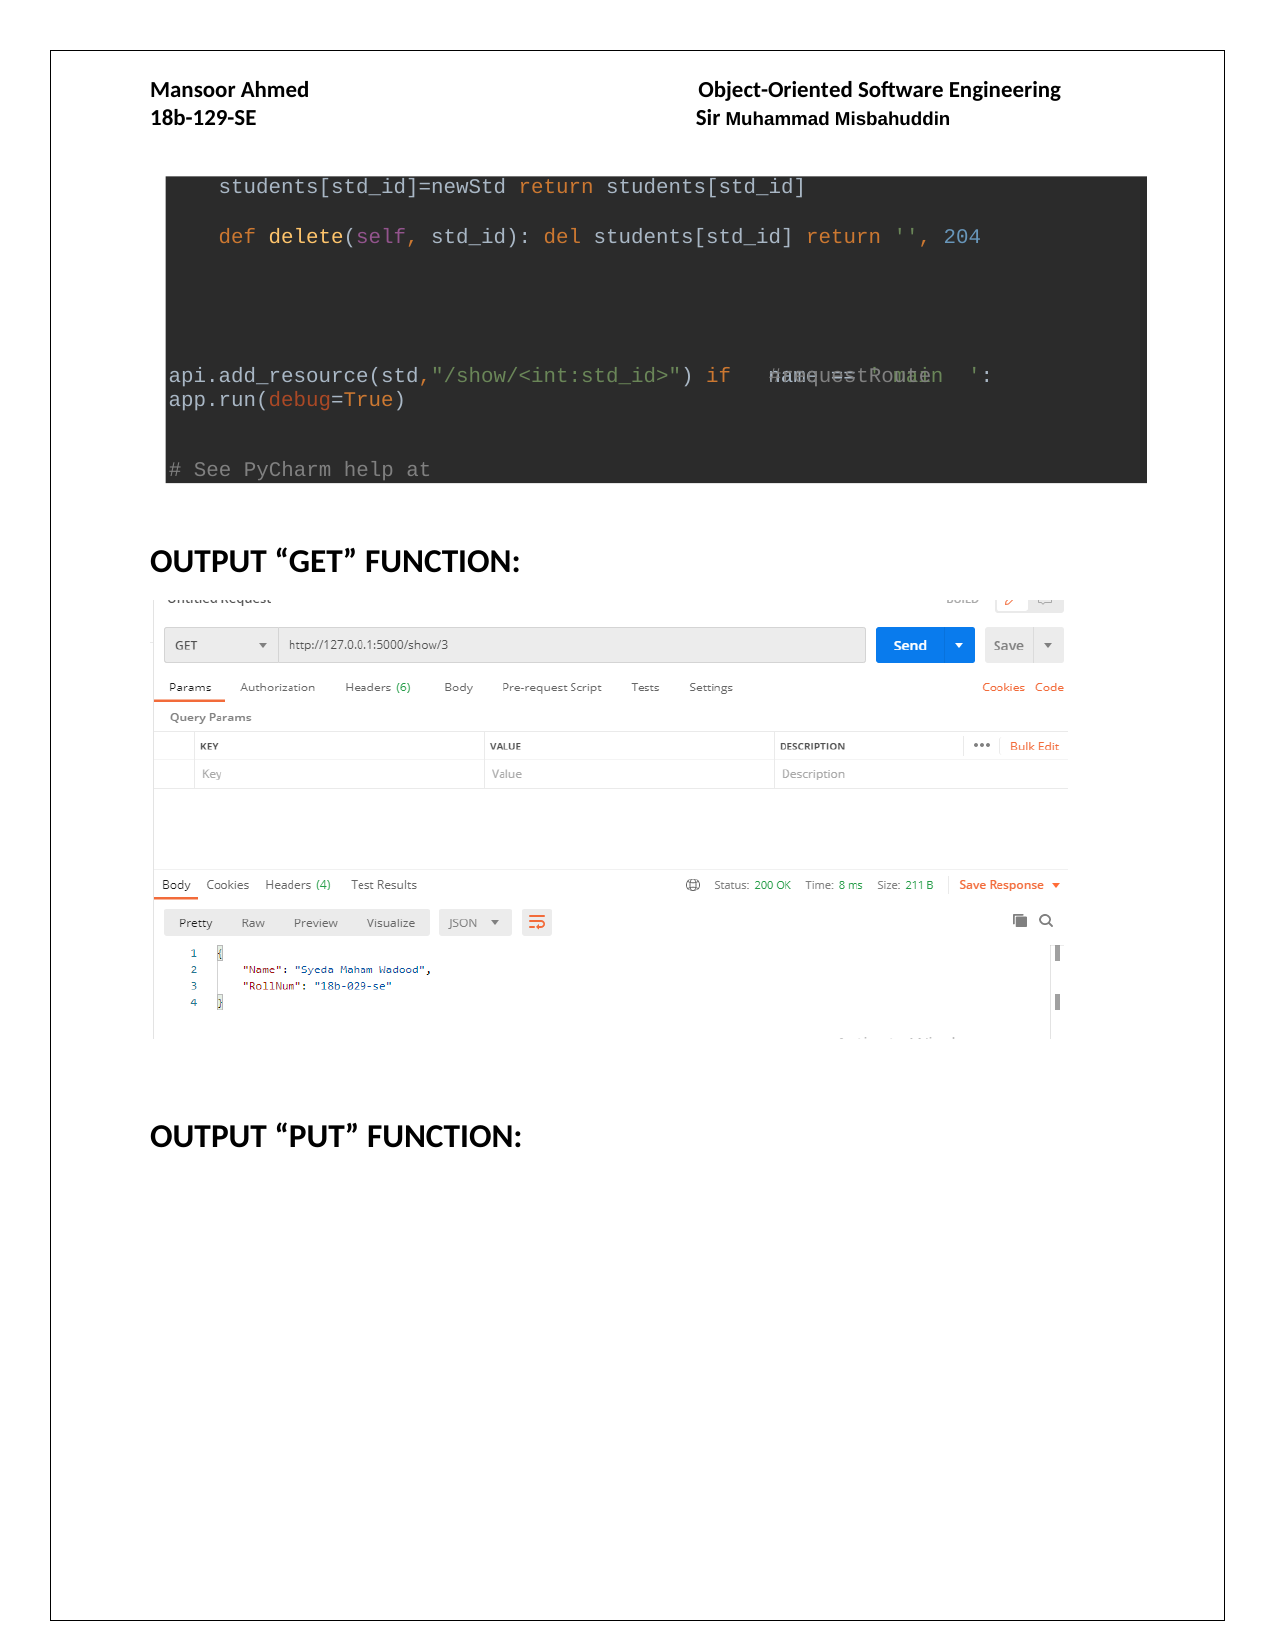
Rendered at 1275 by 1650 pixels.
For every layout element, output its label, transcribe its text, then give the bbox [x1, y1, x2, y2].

picture [150, 600, 1068, 1039]
text OUTPUT “GET” FUNCTION: [150, 540, 1139, 581]
text OUTPUT “PUT” FUNCTION: [150, 1115, 1139, 1156]
